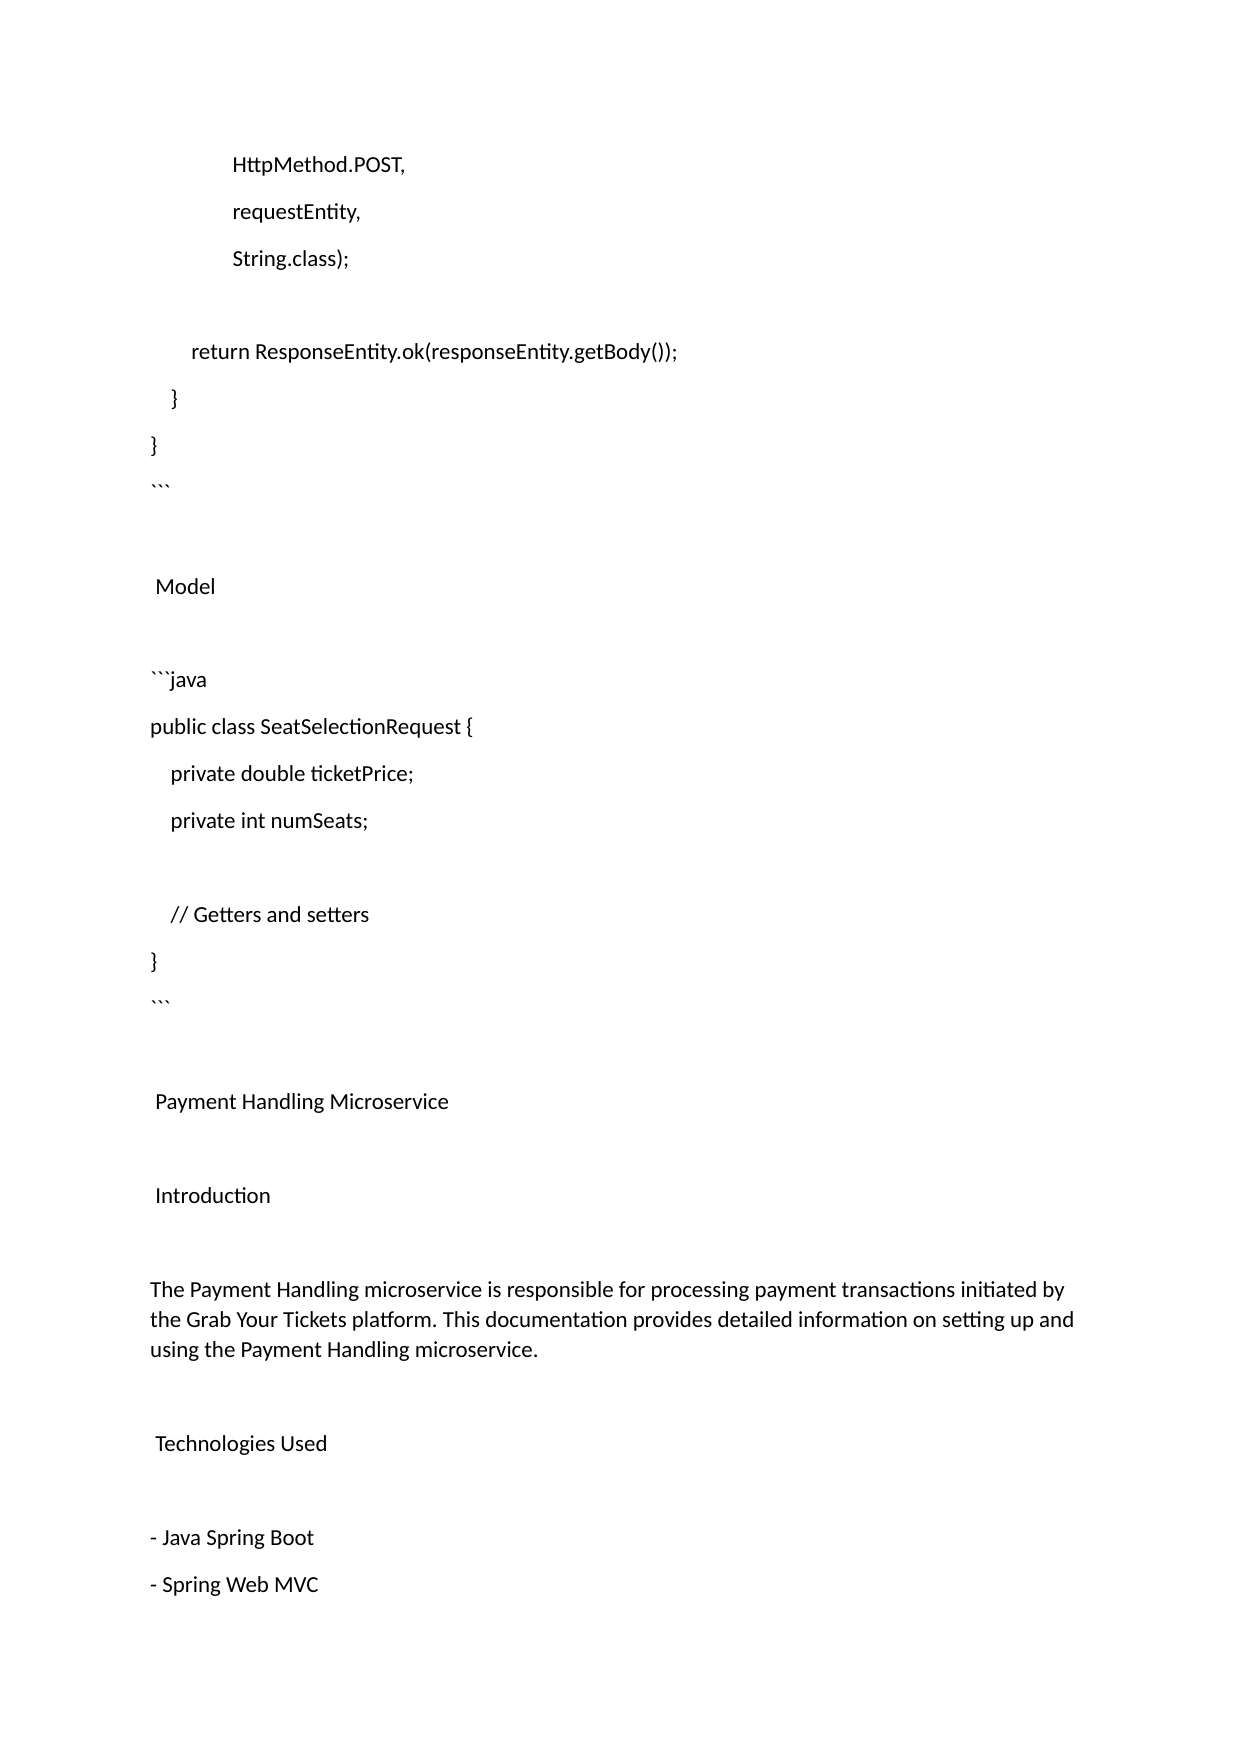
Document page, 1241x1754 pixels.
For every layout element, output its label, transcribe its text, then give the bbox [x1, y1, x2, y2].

text - Spring Web MVC [150, 1570, 1090, 1598]
text Technologies Used [150, 1429, 1090, 1457]
text ```java [150, 666, 1090, 694]
text String.class); [150, 244, 1090, 272]
text Introduction [150, 1181, 1090, 1209]
text ``` [150, 994, 1090, 1022]
text Model [150, 572, 1090, 600]
text return ResponseEntity.ok(responseEntity.getBody()); [150, 337, 1090, 366]
text HttpMethod.POST, [150, 150, 1090, 178]
text } [150, 431, 1090, 459]
text private int numSeats; [150, 806, 1090, 834]
text } [150, 384, 1090, 412]
text Payment Handling Microservice [150, 1087, 1090, 1116]
text The Payment Handling microservice is responsible for processing payment transactions initiated by the Grab Your Tickets platform. This documentation provides detailed information on setting up and using the Payment Handling microservice. [150, 1275, 1090, 1363]
text public class SeatSelectionRequest { [150, 712, 1090, 741]
text private double ticketPrice; [150, 759, 1090, 787]
text - Java Spring Boot [150, 1523, 1090, 1551]
text // Getters and setters [150, 900, 1090, 928]
text } [150, 947, 1090, 975]
text ``` [150, 478, 1090, 506]
text requestEntity, [150, 197, 1090, 225]
